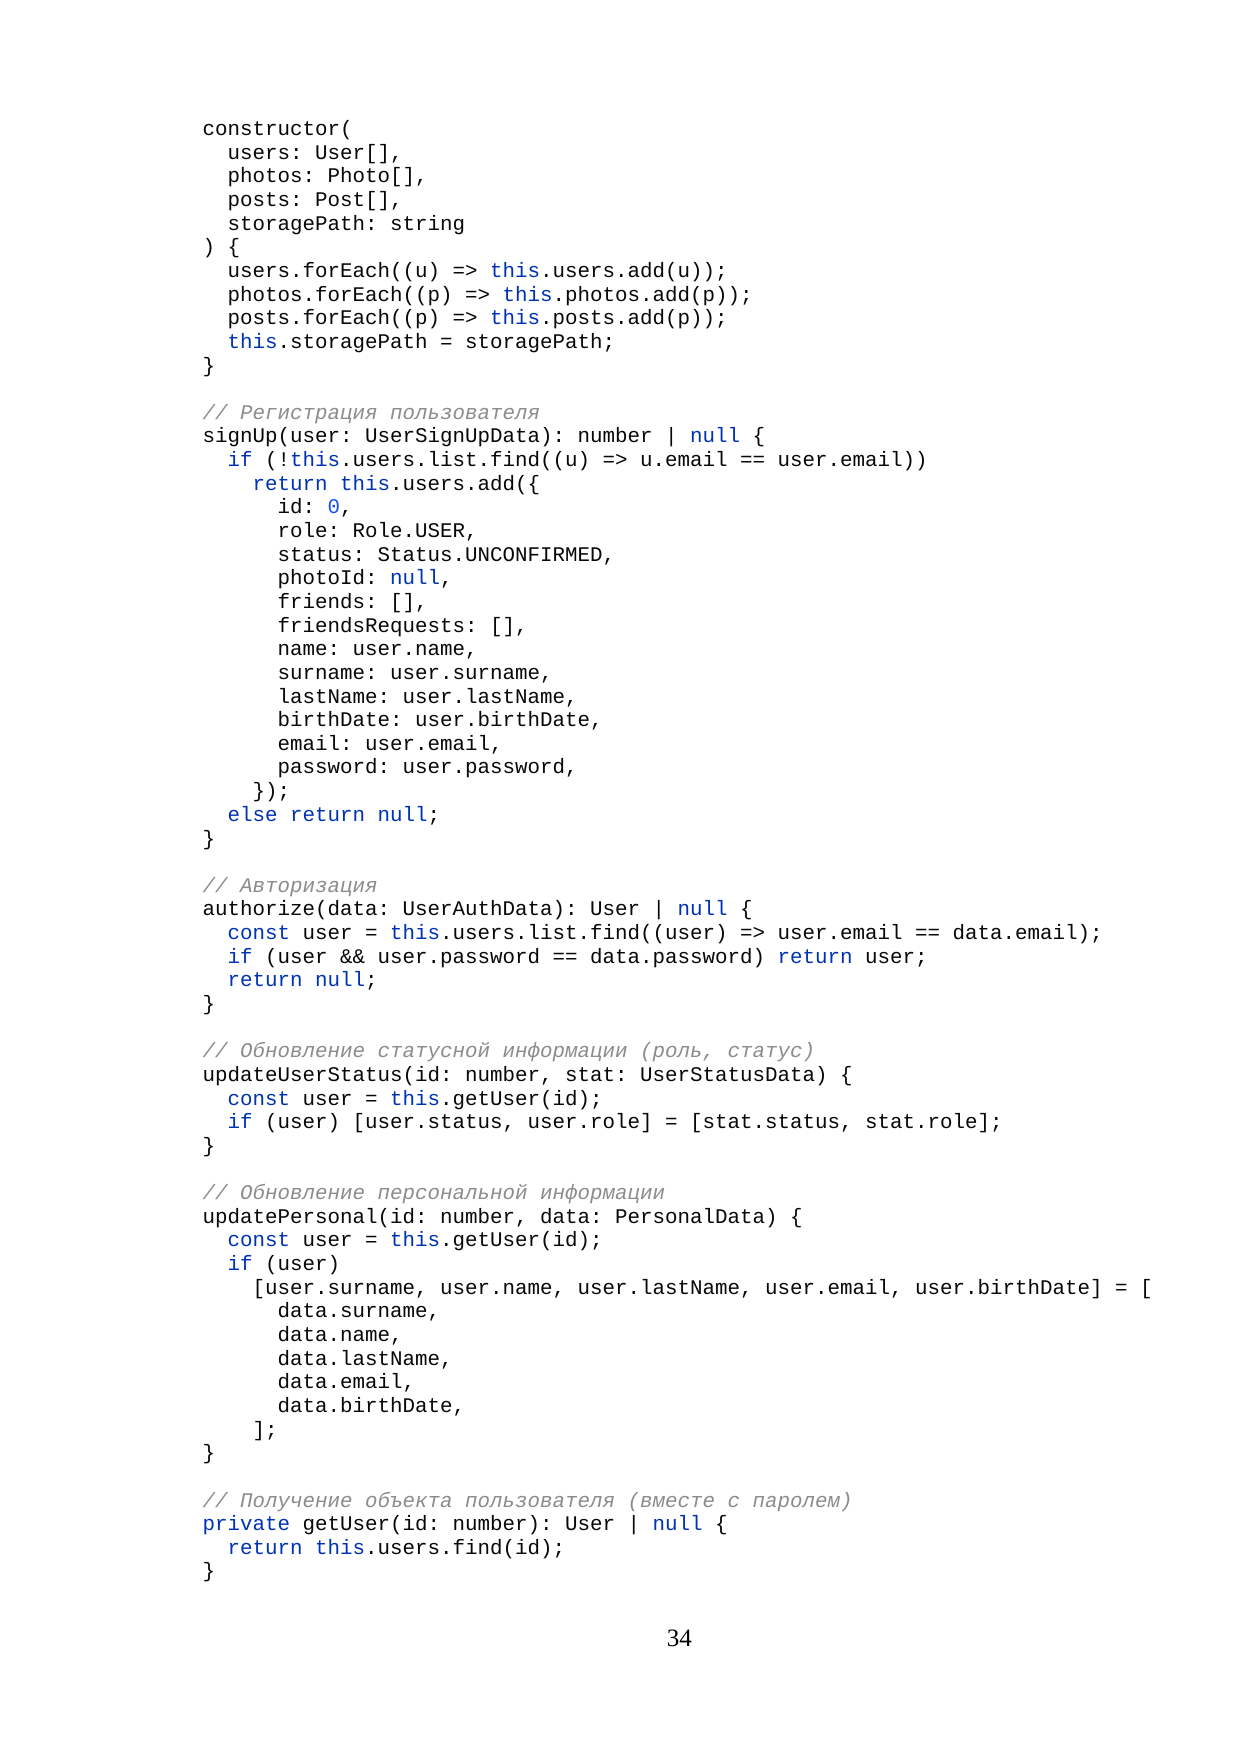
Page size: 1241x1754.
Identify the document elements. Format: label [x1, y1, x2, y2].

text [177, 118, 1181, 1608]
